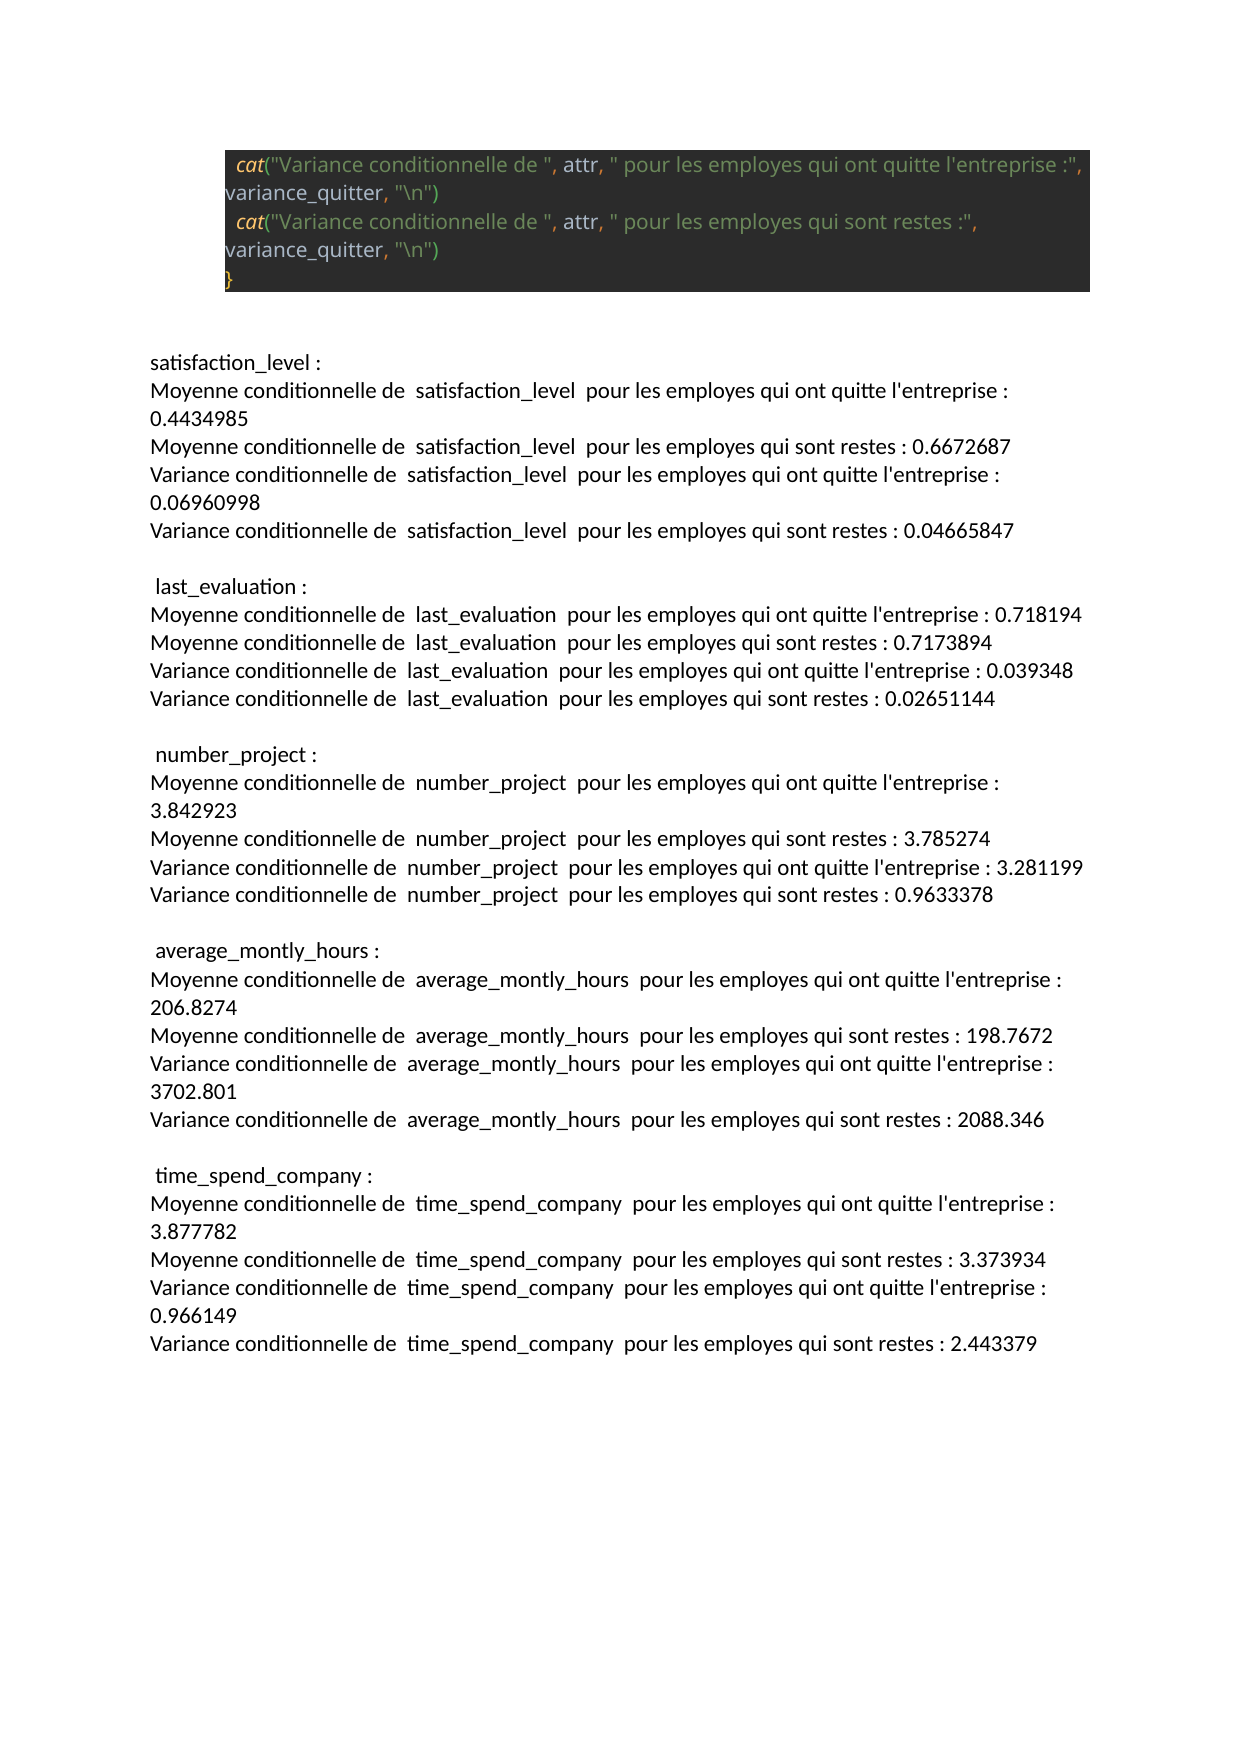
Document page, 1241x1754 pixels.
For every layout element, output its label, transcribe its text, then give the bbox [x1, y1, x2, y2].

text Variance conditionnelle de average_montly_hours pour les employes qui ont quitte l'entreprise : 3702.801 [150, 1049, 1090, 1105]
text Moyenne conditionnelle de satisfaction_level pour les employes qui ont quitte l'entreprise : 0.4434985 [150, 376, 1090, 432]
text number_project : [150, 741, 1090, 768]
text Variance conditionnelle de number_project pour les employes qui ont quitte l'entreprise : 3.281199 [150, 853, 1090, 881]
text time_spend_company : [150, 1161, 1090, 1189]
text Moyenne conditionnelle de time_spend_company pour les employes qui sont restes : 3.373934 [150, 1245, 1090, 1273]
text Moyenne conditionnelle de last_evaluation pour les employes qui ont quitte l'entreprise : 0.718194 [150, 600, 1090, 628]
text Moyenne conditionnelle de time_spend_company pour les employes qui ont quitte l'entreprise : 3.877782 [150, 1189, 1090, 1245]
text Moyenne conditionnelle de satisfaction_level pour les employes qui sont restes : 0.6672687 [150, 432, 1090, 460]
text Variance conditionnelle de time_spend_company pour les employes qui ont quitte l'entreprise : 0.966149 [150, 1273, 1090, 1329]
text Variance conditionnelle de time_spend_company pour les employes qui sont restes : 2.443379 [150, 1329, 1090, 1357]
text Moyenne conditionnelle de number_project pour les employes qui sont restes : 3.785274 [150, 824, 1090, 853]
text Variance conditionnelle de last_evaluation pour les employes qui ont quitte l'entreprise : 0.039348 [150, 656, 1090, 684]
text Moyenne conditionnelle de number_project pour les employes qui ont quitte l'entreprise : 3.842923 [150, 768, 1090, 824]
text Moyenne conditionnelle de average_montly_hours pour les employes qui sont restes : 198.7672 [150, 1021, 1090, 1049]
text satisfaction_level : [150, 348, 1090, 376]
text Variance conditionnelle de average_montly_hours pour les employes qui sont restes : 2088.346 [150, 1105, 1090, 1133]
text Variance conditionnelle de last_evaluation pour les employes qui sont restes : 0.02651144 [150, 684, 1090, 712]
text Variance conditionnelle de satisfaction_level pour les employes qui ont quitte l'entreprise : 0.06960998 [150, 460, 1090, 516]
text Moyenne conditionnelle de average_montly_hours pour les employes qui ont quitte l'entreprise : 206.8274 [150, 965, 1090, 1021]
text last_evaluation : [150, 572, 1090, 600]
text Variance conditionnelle de number_project pour les employes qui sont restes : 0.9633378 [150, 881, 1090, 909]
text average_montly_hours : [150, 937, 1090, 965]
text Variance conditionnelle de satisfaction_level pour les employes qui sont restes : 0.04665847 [150, 516, 1090, 544]
text Moyenne conditionnelle de last_evaluation pour les employes qui sont restes : 0.7173894 [150, 628, 1090, 656]
